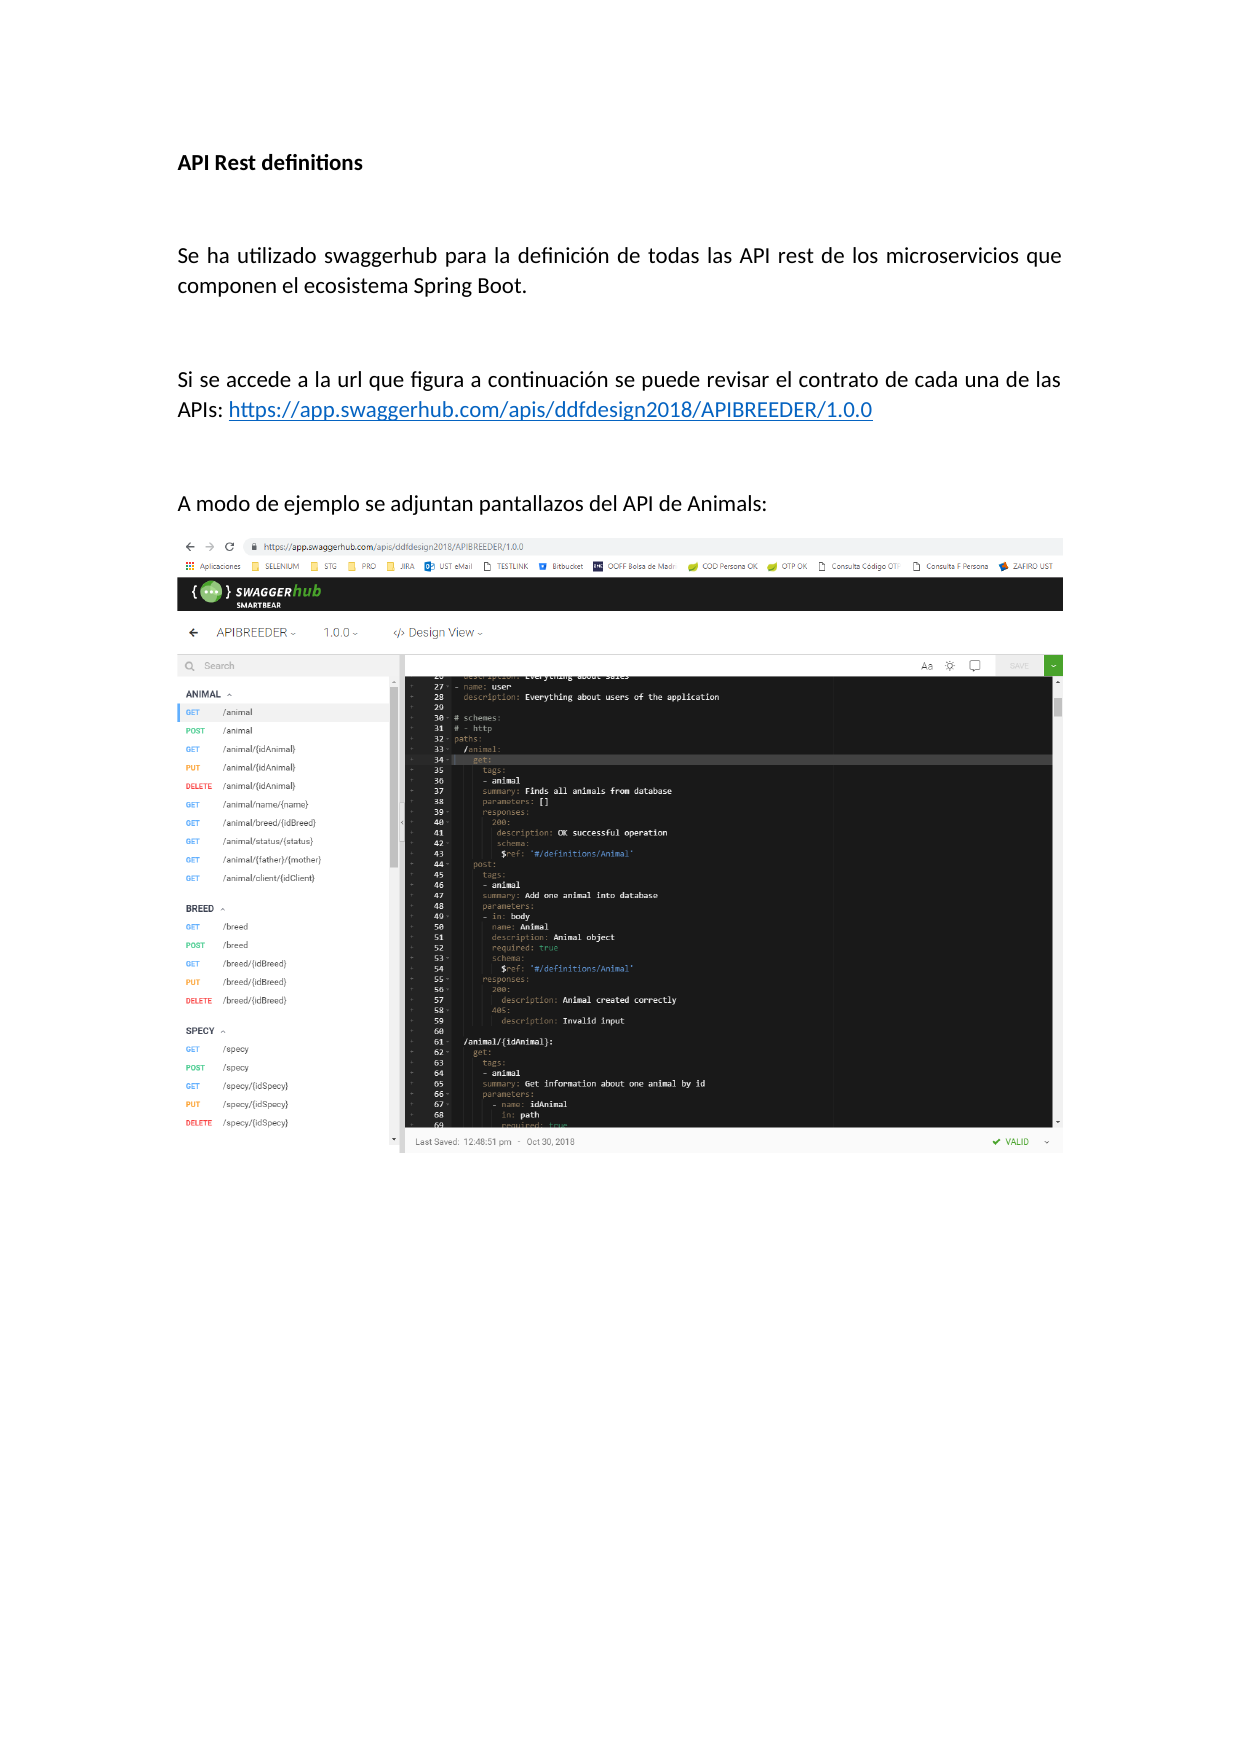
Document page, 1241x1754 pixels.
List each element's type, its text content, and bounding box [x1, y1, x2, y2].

text Se ha utilizado swaggerhub para la definición de todas las API rest de los microservicios que componen el ecosistema Spring Boot. [177, 241, 1063, 299]
text A modo de ejemplo se adjuntan pantallazos del API de Animals: [177, 489, 1063, 517]
picture [177, 536, 1063, 1153]
text Si se accede a la url que figura a continuación se puede revisar el contrato de cada una de las APIs: https://app.swaggerhub.com/apis/ddfdesign2018/APIBREEDER/1.0.0 [177, 365, 1063, 423]
text API Rest definitions [177, 148, 1063, 176]
